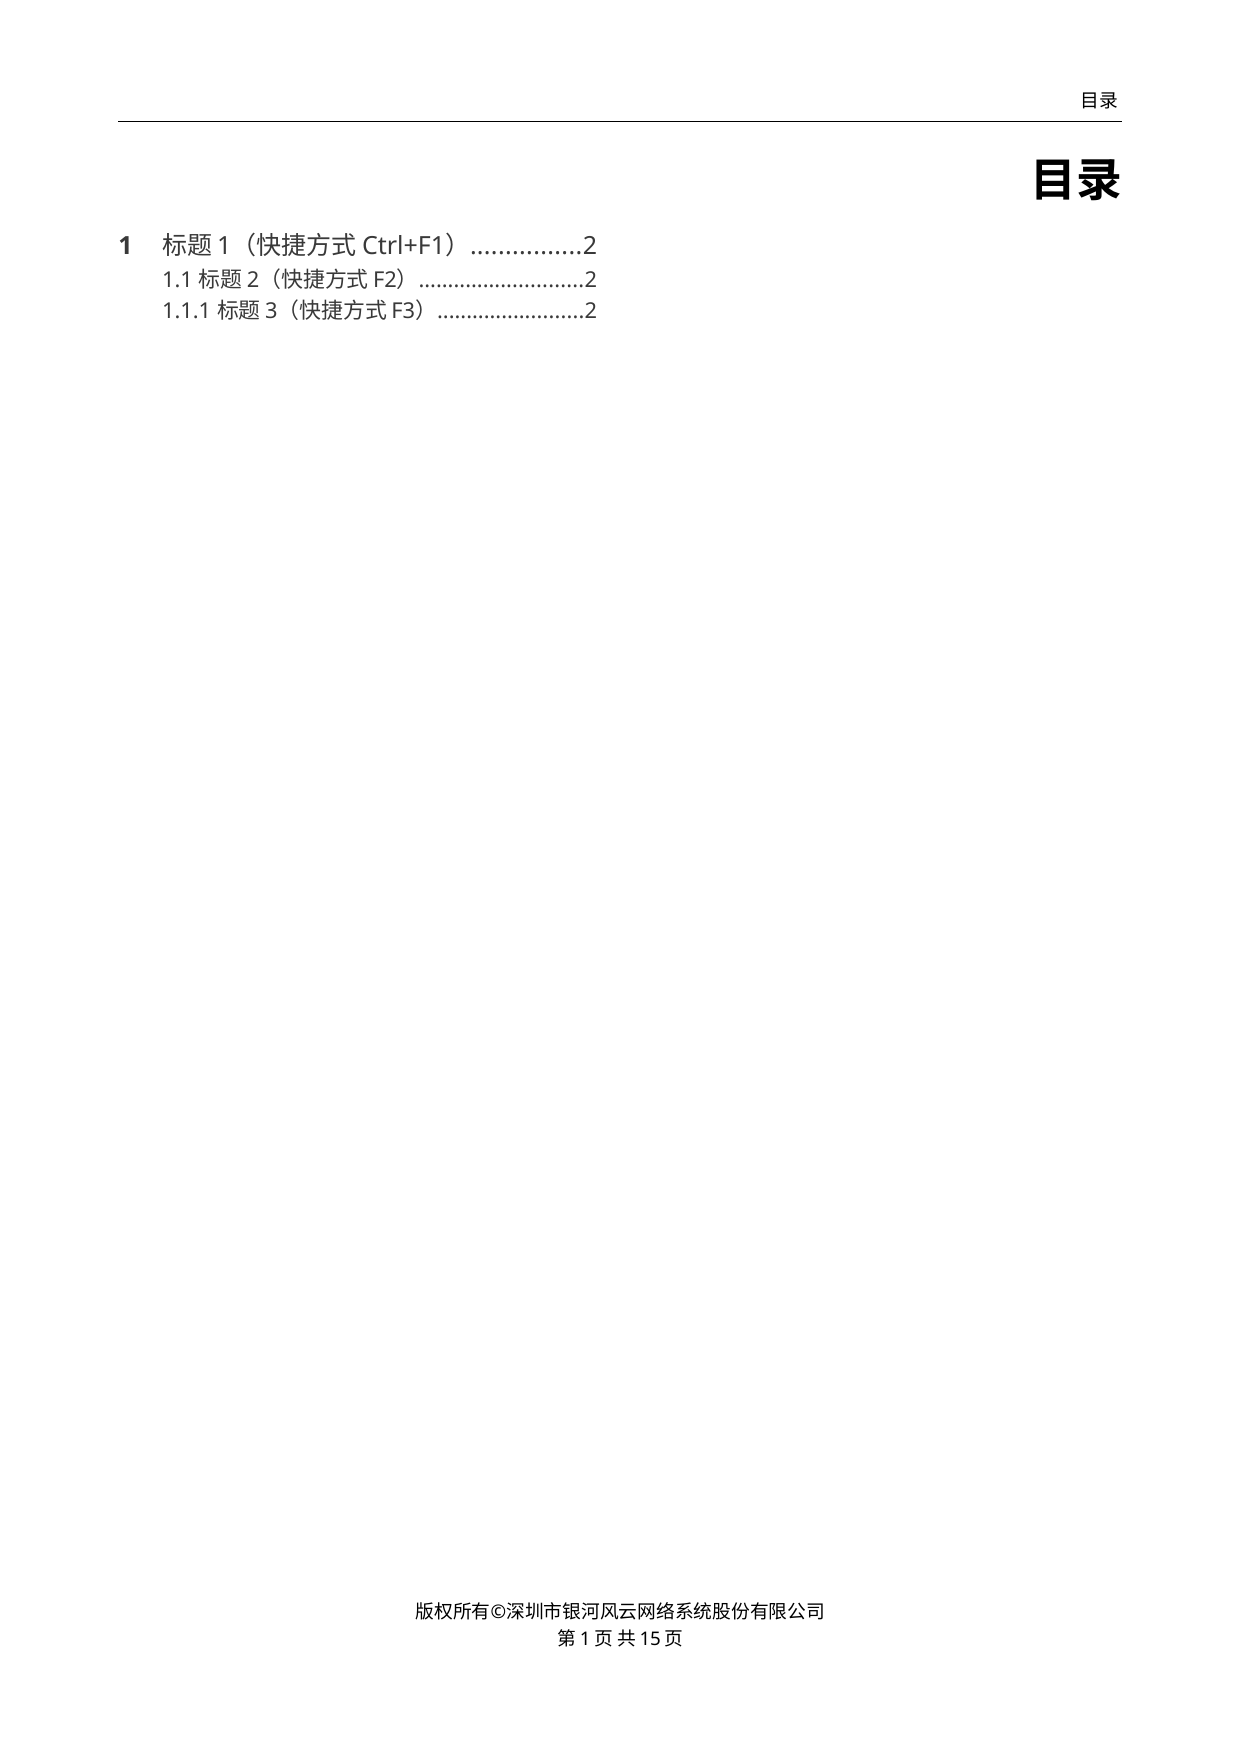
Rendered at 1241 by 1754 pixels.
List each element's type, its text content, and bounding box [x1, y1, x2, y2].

title 目录 [118, 128, 1122, 225]
text 1.1.1 标题3（快捷方式F3） 2 [162, 293, 1122, 325]
text 1.1 标题2（快捷方式F2） 2 [162, 262, 1122, 293]
text 1 标题1（快捷方式 Ctrl+F1） 2 [118, 225, 1122, 262]
